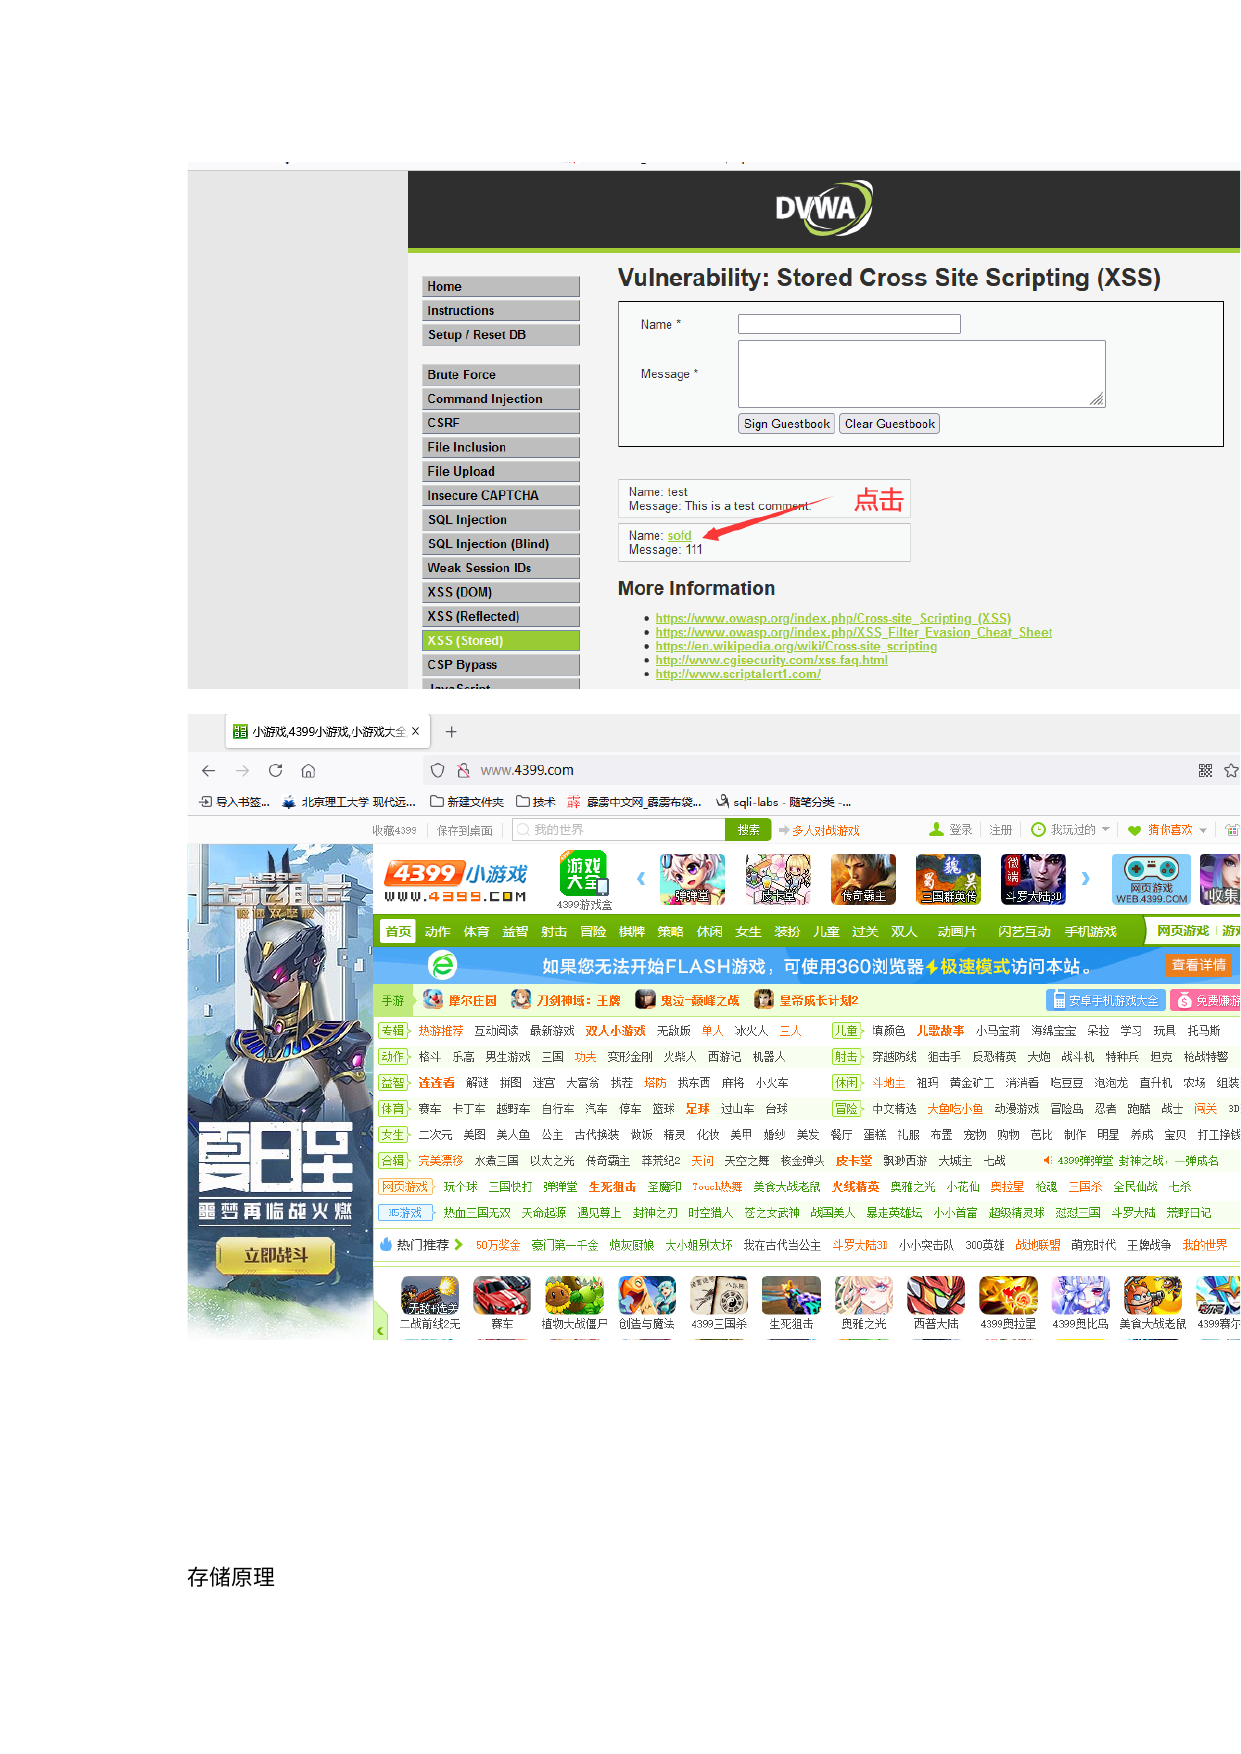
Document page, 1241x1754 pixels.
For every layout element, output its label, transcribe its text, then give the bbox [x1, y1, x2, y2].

text 存储原理 [187, 1559, 1053, 1592]
picture [187, 714, 1241, 1340]
picture [187, 162, 1241, 689]
